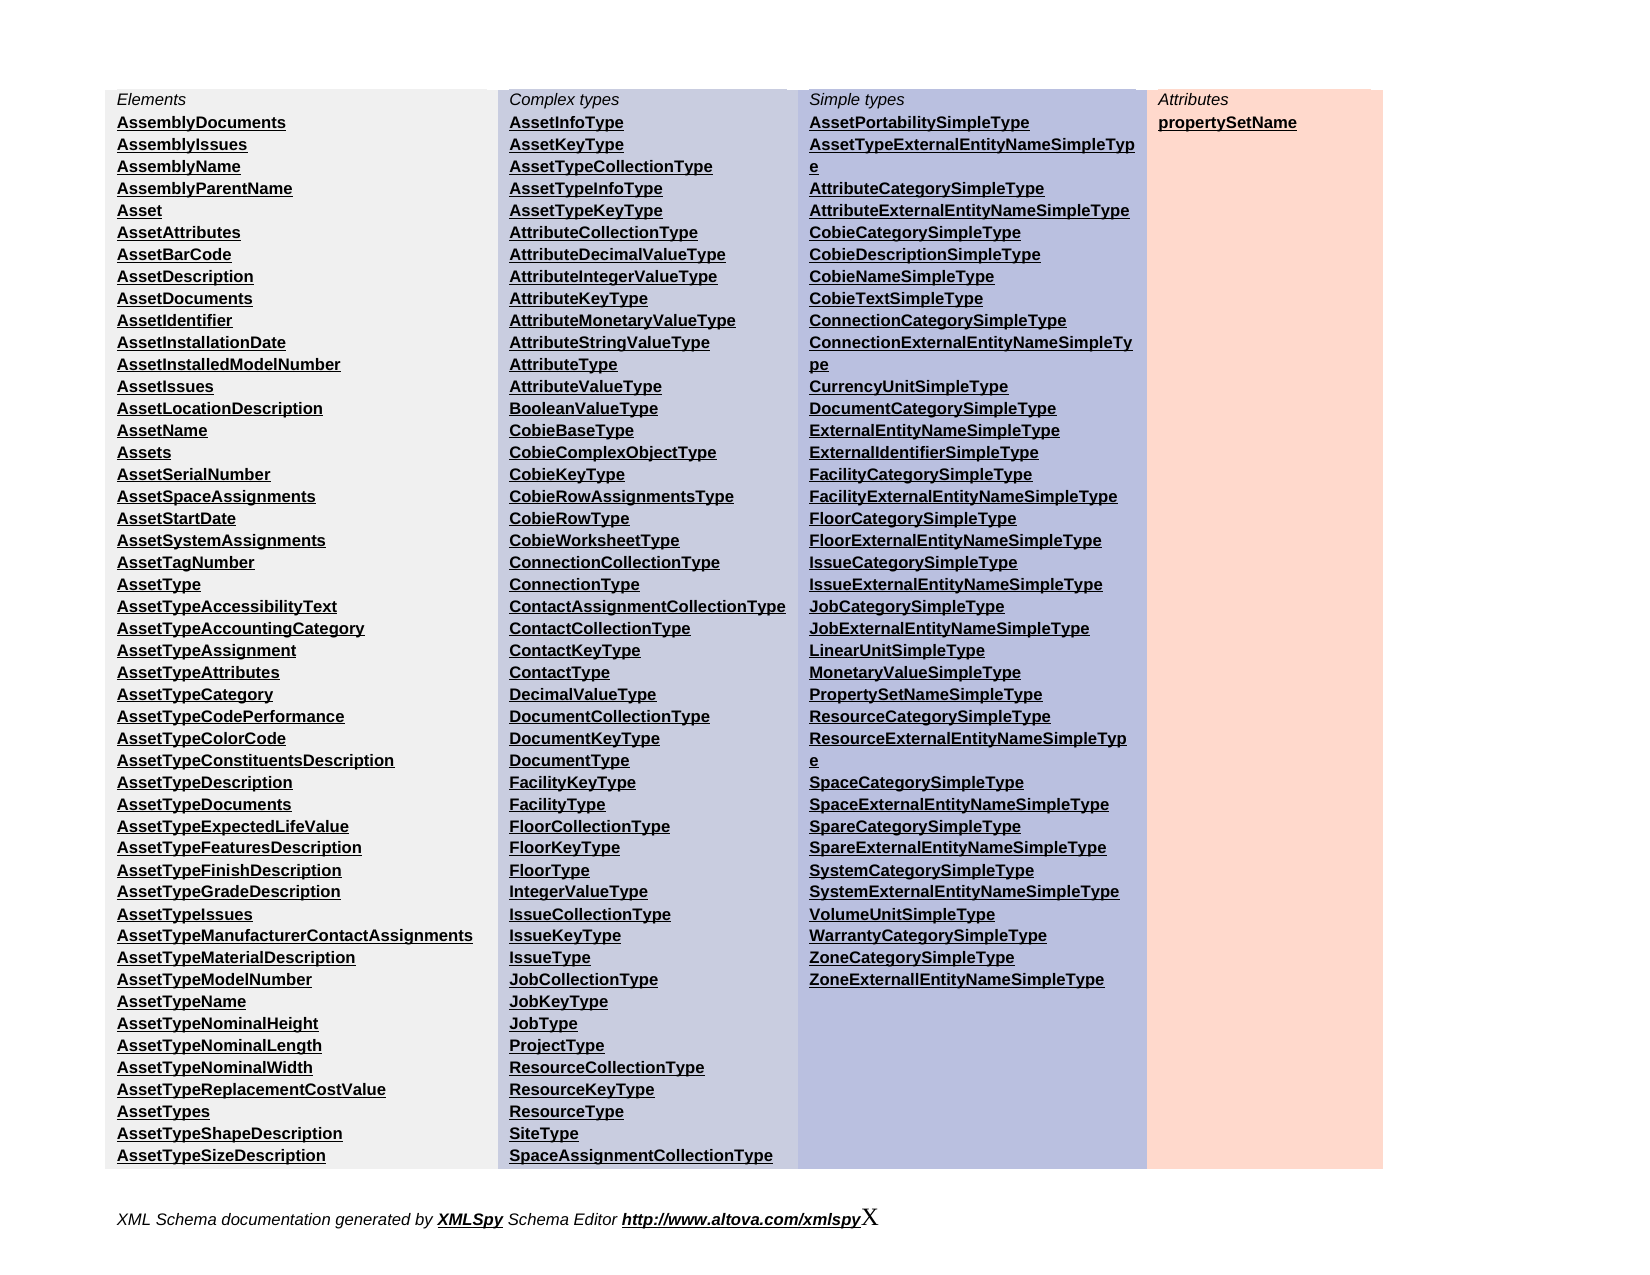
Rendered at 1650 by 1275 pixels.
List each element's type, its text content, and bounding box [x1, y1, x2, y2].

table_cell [105, 113, 498, 1169]
table_header Attributes [1147, 90, 1383, 113]
table_header Elements [105, 90, 498, 113]
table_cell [1147, 113, 1383, 1169]
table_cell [498, 113, 798, 1169]
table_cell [798, 113, 1147, 1169]
table_header Complex types [498, 90, 798, 113]
table_header Simple types [798, 90, 1147, 113]
